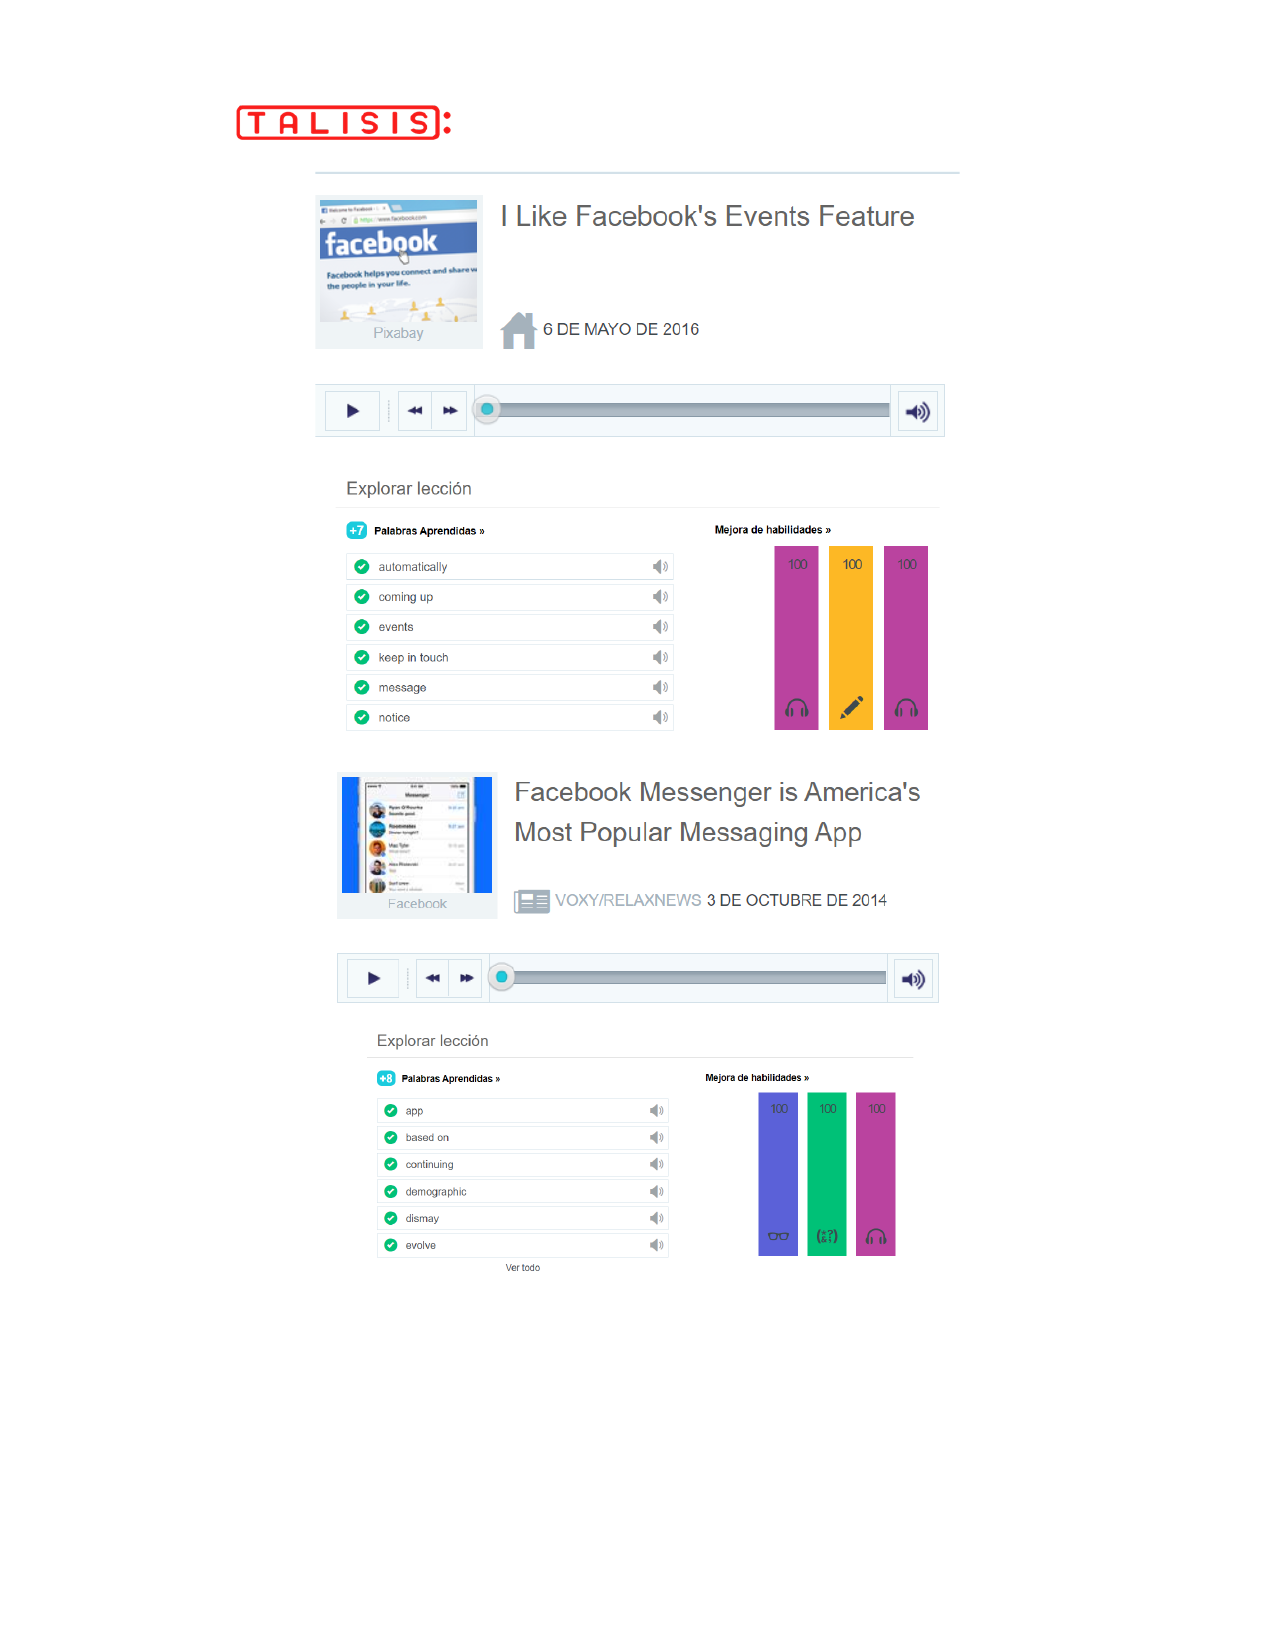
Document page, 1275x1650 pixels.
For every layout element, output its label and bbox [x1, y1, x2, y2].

picture [325, 757, 951, 1008]
picture [335, 473, 940, 739]
picture [361, 1026, 914, 1277]
picture [177, 73, 960, 455]
